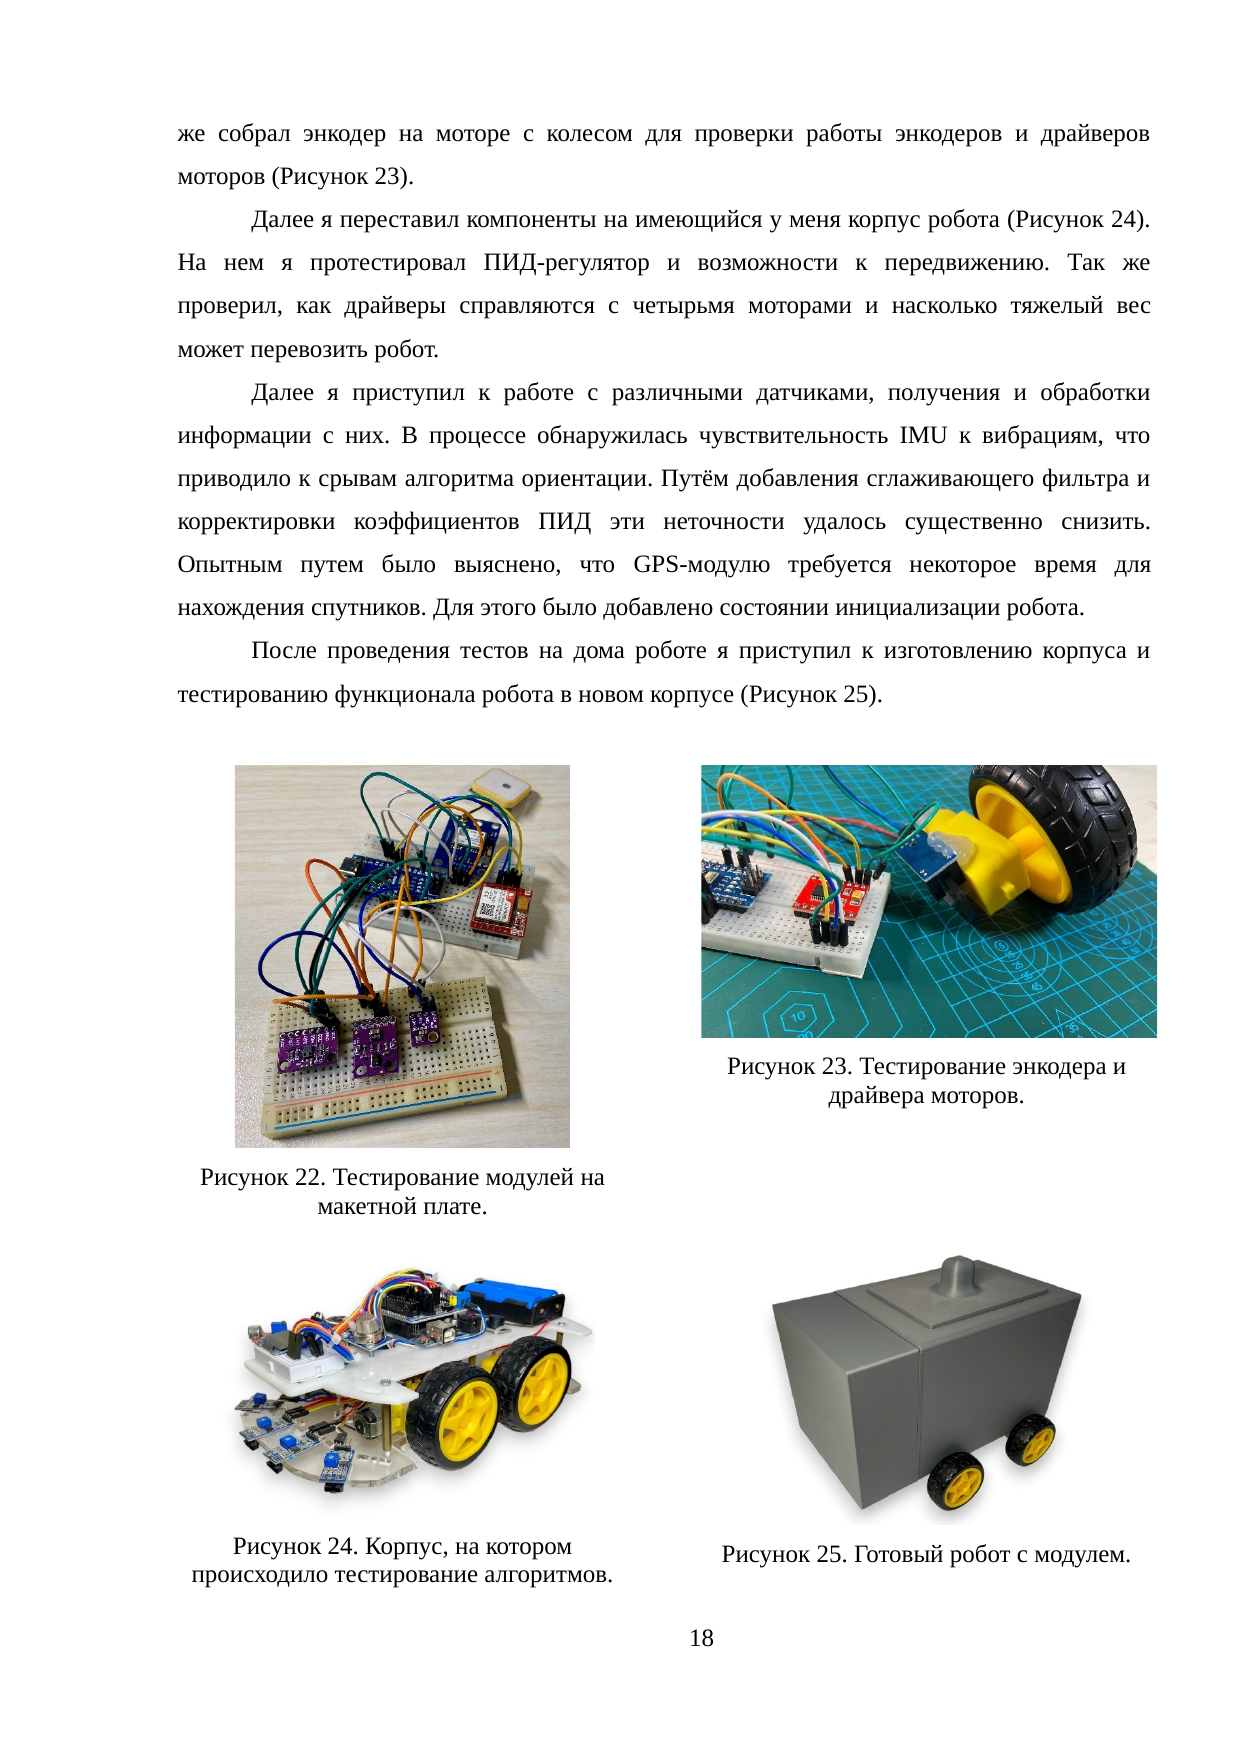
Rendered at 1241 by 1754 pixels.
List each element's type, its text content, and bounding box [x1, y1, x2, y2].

picture [209, 1240, 595, 1517]
picture [234, 765, 570, 1148]
text После проведения тестов на дома роботе я приступил к изготовлению корпуса и тестированию функционала робота в новом корпусе (Рисунок 25). [177, 636, 1152, 707]
text Рисунок 25. Готовый робот с модулем. [701, 1539, 1152, 1568]
text Далее я переставил компоненты на имеющийся у меня корпус робота (Рисунок 24). На нем я протестировал ПИД-регулятор и возможности к передвижению. Так же проверил, как драйверы справляются с четырьмя моторами и насколько тяжелый вес может перевозить робот. [177, 204, 1152, 362]
picture [736, 1240, 1117, 1525]
text Рисунок 22. Тестирование модулей на макетной плате. [177, 1162, 627, 1220]
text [177, 118, 1152, 190]
text Рисунок 23. Тестирование энкодера и драйвера моторов. [701, 1051, 1152, 1109]
picture [701, 765, 1158, 1038]
text Далее я приступил к работе с различными датчиками, получения и обработки информации с них. В процессе обнаружилась чувствительность IMU к вибрациям, что приводило к срывам алгоритма ориентации. Путём добавления сглаживающего фильтра и корректировки коэффициентов ПИД эти неточности удалось существенно снизить. Опытным путем было выяснено, что GPS-модулю требуется некоторое время для нахождения спутников. Для этого было добавлено состоянии инициализации робота. [177, 377, 1152, 621]
text Рисунок 24. Корпус, на котором происходило тестирование алгоритмов. [177, 1531, 627, 1588]
